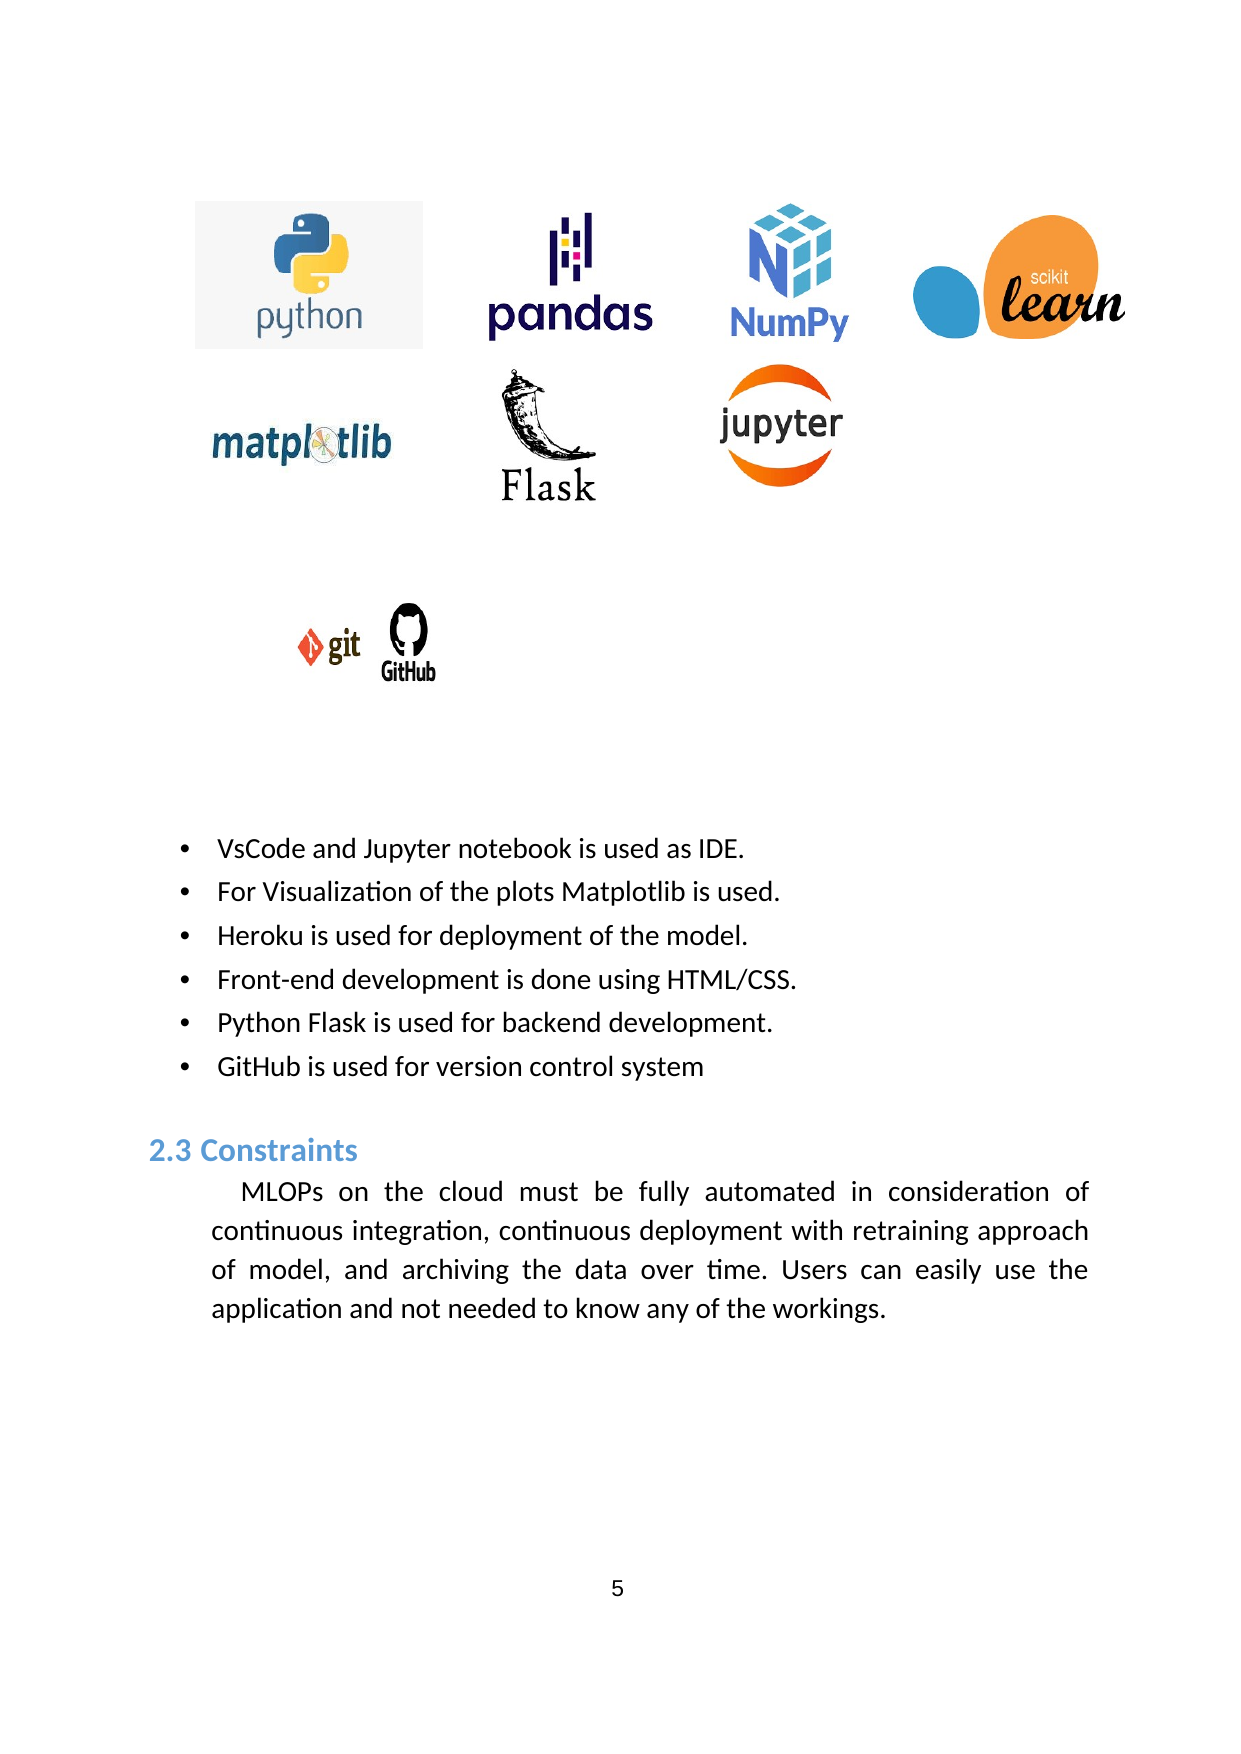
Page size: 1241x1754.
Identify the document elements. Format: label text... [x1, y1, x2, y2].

picture [277, 574, 457, 722]
picture [498, 364, 599, 510]
list Front-end development is done using HTML/CSS. [179, 961, 1090, 996]
text MLOPs on the cloud must be fully automated in consideration of continuous integration, continuous deployment with retraining approach of model, and archiving the data over time. Users can easily use the application and not needed to know any of the workings. [210, 1173, 1090, 1326]
list GitHub is used for version control system [179, 1048, 1090, 1084]
picture [187, 376, 421, 509]
list For Visualization of the plots Matplotlib is used. [179, 873, 1090, 909]
picture [470, 199, 671, 354]
list Heroku is used for deployment of the model. [179, 917, 1090, 953]
picture [913, 215, 1125, 339]
list VsCode and Jupyter notebook is used as IDE. [179, 830, 1090, 865]
list Python Flask is used for backend development. [179, 1004, 1090, 1040]
picture [703, 190, 866, 511]
picture [195, 201, 423, 349]
subtitle 2.3 Constraints [148, 1129, 1090, 1170]
